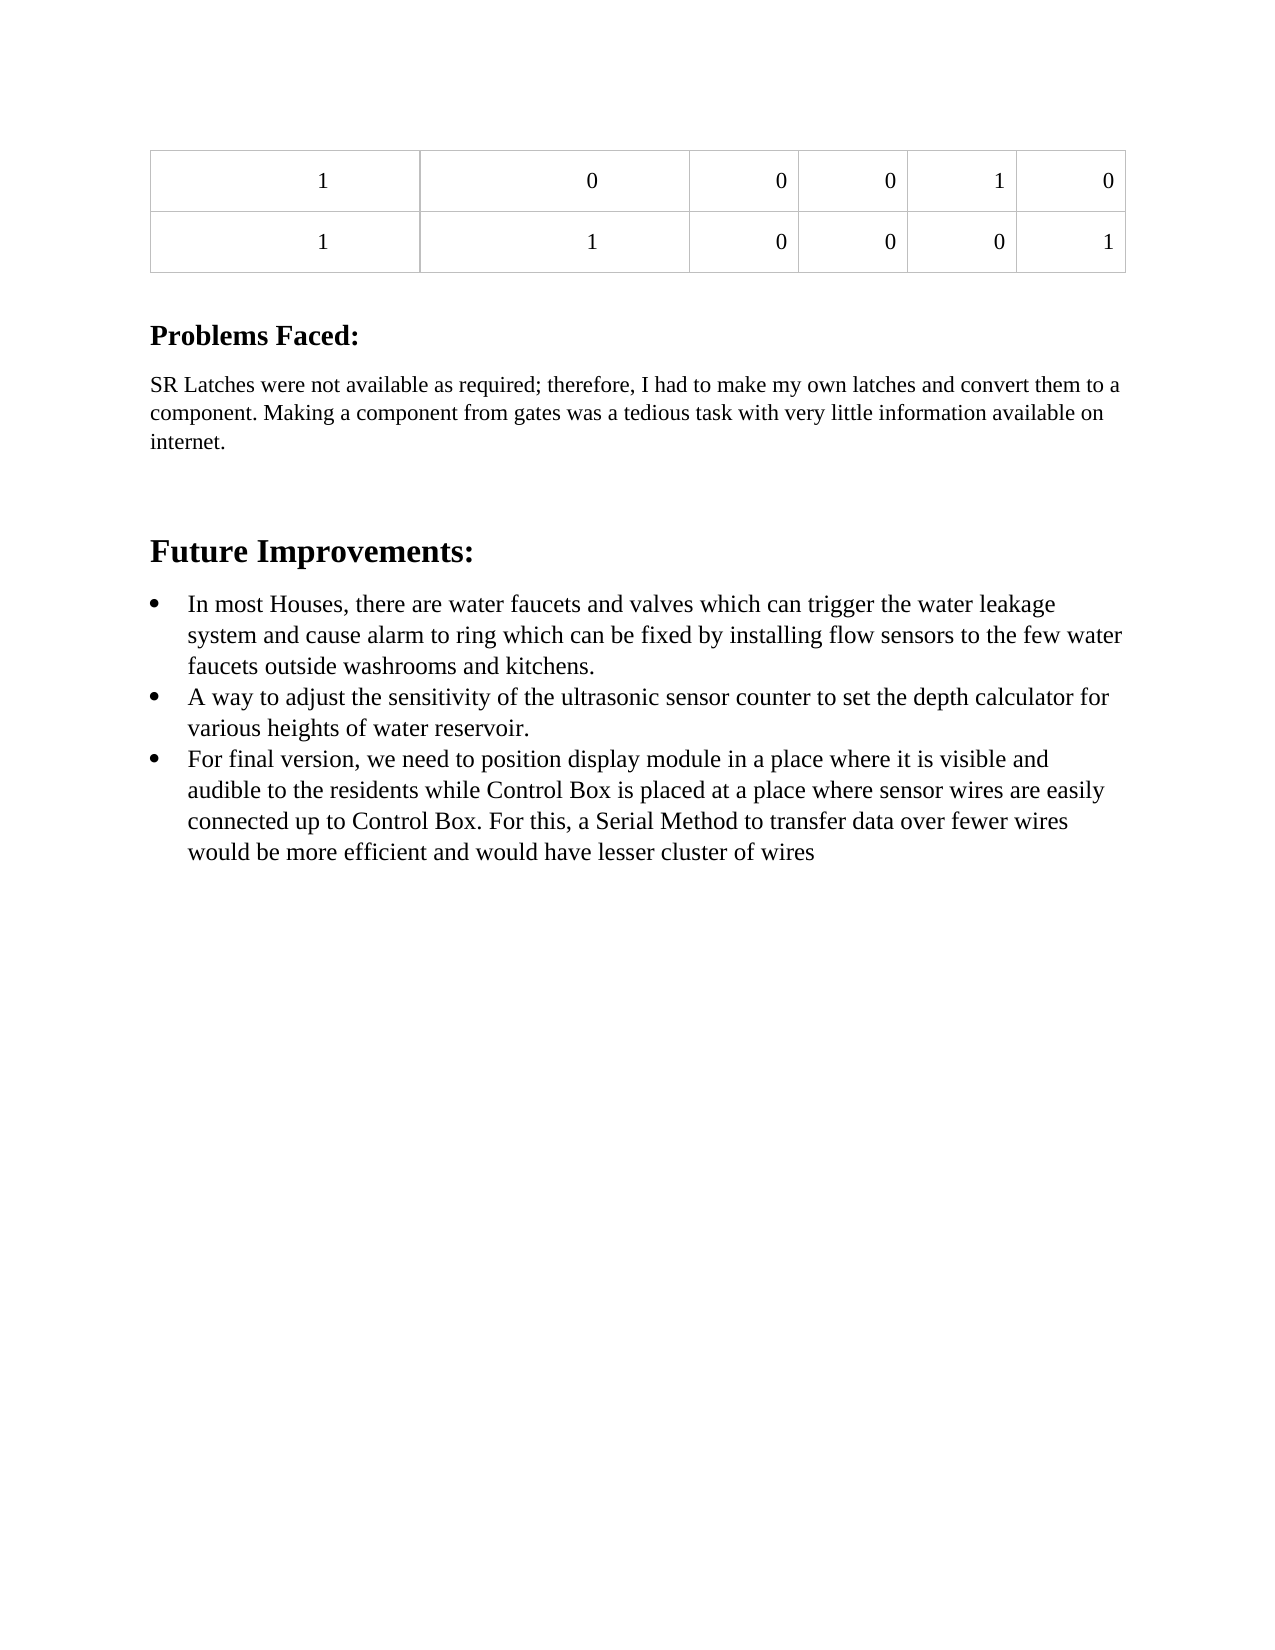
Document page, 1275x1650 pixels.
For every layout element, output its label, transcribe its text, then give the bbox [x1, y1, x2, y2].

table_cell 1 [908, 151, 1016, 211]
table_cell 1 [1017, 212, 1125, 272]
table_cell 1 [421, 212, 689, 272]
table_cell 0 [690, 212, 798, 272]
text SR Latches were not available as required; therefore, I had to make my own latches and convert them to a component. Making a component from gates was a tedious task with very little information available on internet. [150, 371, 1125, 454]
table_cell 0 [799, 151, 907, 211]
table_cell 1 [151, 151, 419, 211]
text Problems Faced: [150, 318, 1125, 352]
table_cell 0 [421, 151, 689, 211]
list In most Houses, there are water faucets and valves which can trigger the water leakage system and cause alarm to ring which can be fixed by installing flow sensors to the few water faucets outside washrooms and kitchens. [150, 589, 1125, 680]
table_cell 0 [799, 212, 907, 272]
list For final version, we need to position display module in a place where it is visible and audible to the residents while Control Box is placed at a place where sensor wires are easily connected up to Control Box. For this, a Serial Method to transfer data over fewer wires would be more efficient and would have lesser cluster of wires [150, 744, 1125, 866]
table_cell 0 [690, 151, 798, 211]
table_cell 1 [151, 212, 419, 272]
table_cell 0 [1017, 151, 1125, 211]
list A way to adjust the sensitivity of the ultrasonic sensor counter to set the depth calculator for various heights of water reservoir. [150, 682, 1125, 742]
text Future Improvements: [150, 531, 1125, 569]
table_cell 0 [908, 212, 1016, 272]
